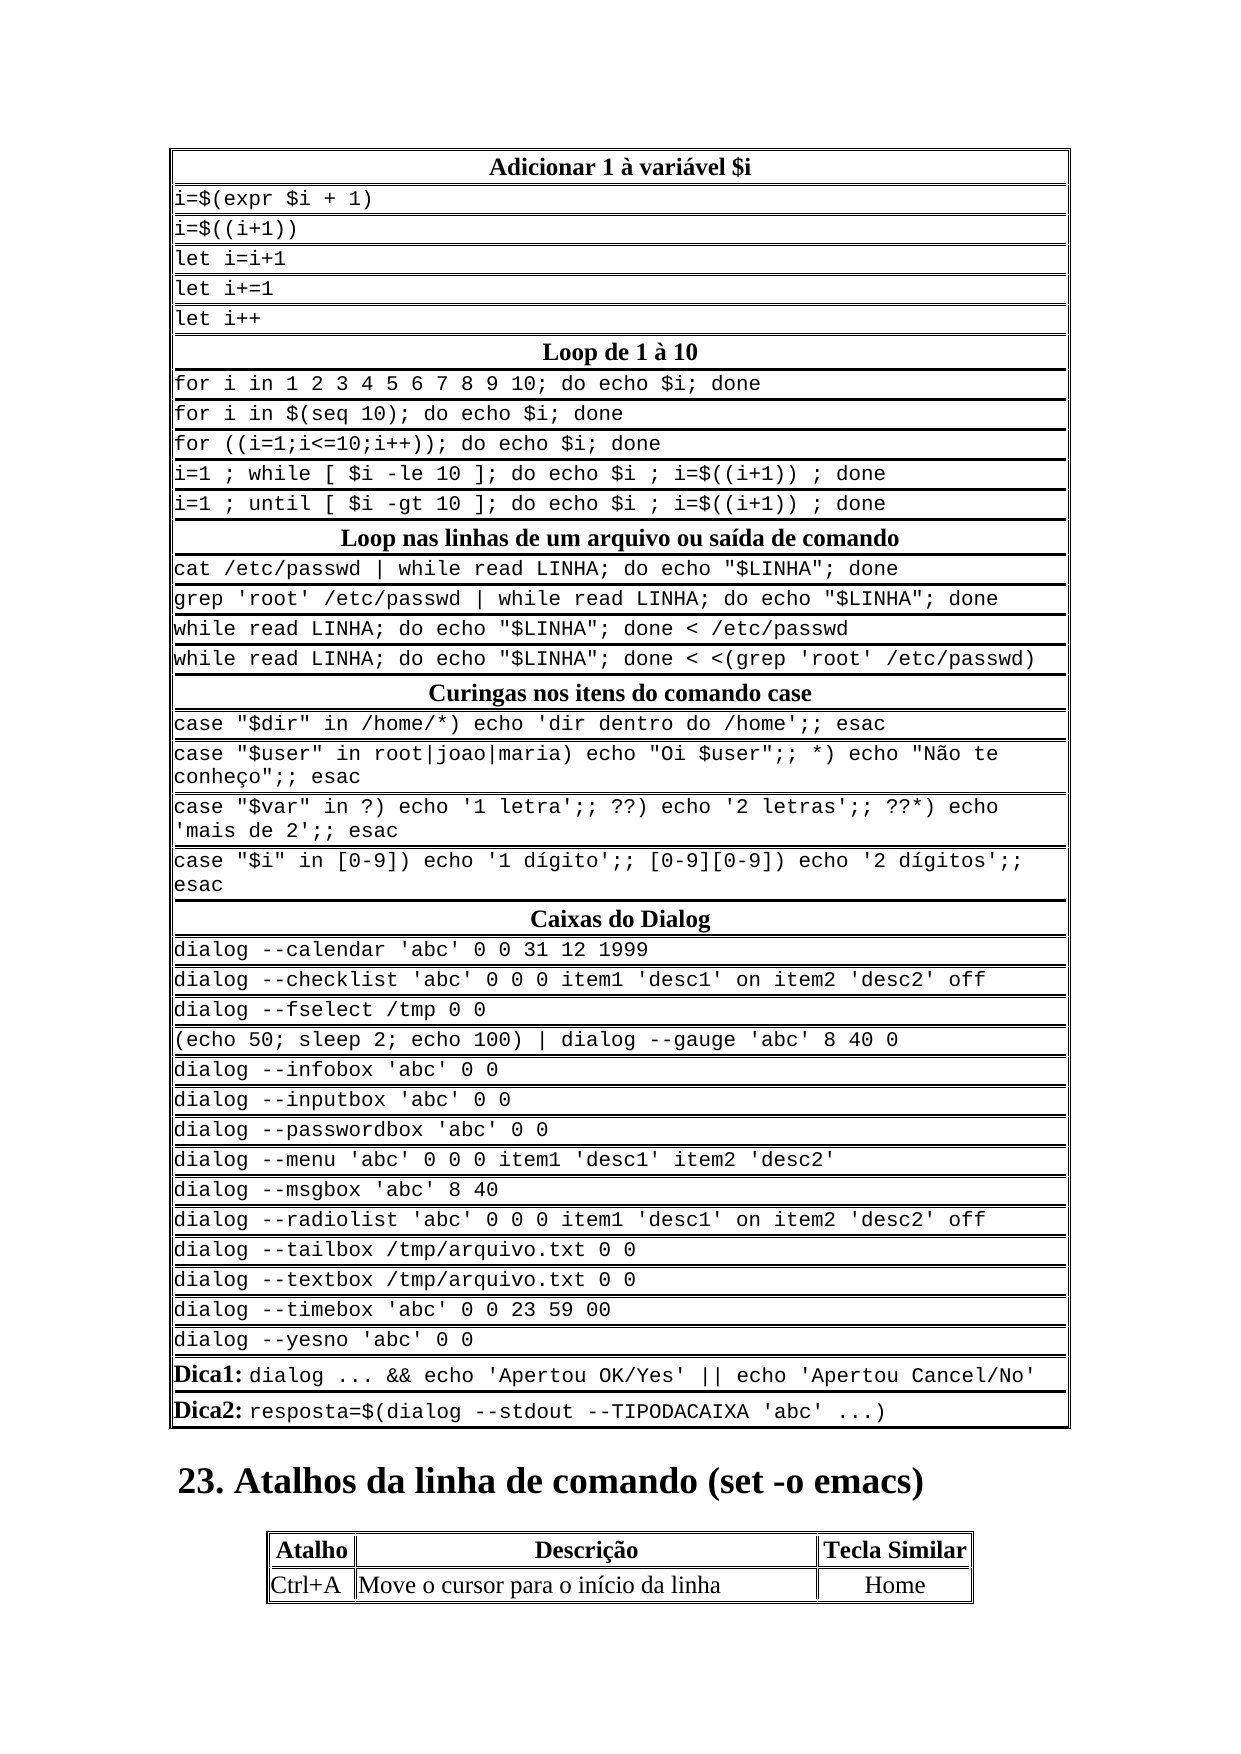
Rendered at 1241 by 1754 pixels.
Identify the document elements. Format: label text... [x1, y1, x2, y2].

table_header Tecla Similar [818, 1534, 971, 1566]
text 23. Atalhos da linha de comando (set -o emacs) [177, 1458, 1063, 1501]
table_cell Ctrl+A [268, 1566, 356, 1601]
table_cell i=1 ; until [ $i -gt 10 ]; do echo $i ; i=$((i+1)) ; done [171, 488, 1069, 518]
table_cell dialog --fselect /tmp 0 0 [173, 994, 1068, 1024]
table_cell Home [818, 1566, 972, 1601]
table_cell case "$user" in root|joao|maria) echo "Oi $user";; *) echo "Não te conheço";; esac [173, 738, 1068, 792]
table_cell dialog --calendar 'abc' 0 0 31 12 1999 [173, 934, 1068, 964]
table_cell case "$dir" in /home/*) echo 'dir dentro do /home';; esac [173, 708, 1068, 738]
table_cell dialog --passwordbox 'abc' 0 0 [173, 1114, 1068, 1144]
table_cell Loop de 1 à 10 [171, 333, 1069, 368]
table_cell dialog --yesno 'abc' 0 0 [173, 1324, 1068, 1354]
table_cell dialog --checklist 'abc' 0 0 0 item1 'desc1' on item2 'desc2' off [173, 964, 1068, 994]
table_cell case "$var" in ?) echo '1 letra';; ??) echo '2 letras';; ??*) echo 'mais de 2';; esac [171, 792, 1069, 845]
table_cell (echo 50; sleep 2; echo 100) | dialog --gauge 'abc' 8 40 0 [173, 1024, 1068, 1054]
table_cell Caixas do Dialog [173, 899, 1068, 934]
table_cell for ((i=1;i<=10;i++)); do echo $i; done [171, 428, 1069, 458]
table_cell let i=i+1 [171, 243, 1069, 273]
table_cell dialog --menu 'abc' 0 0 0 item1 'desc1' item2 'desc2' [173, 1144, 1068, 1174]
table_cell dialog --inputbox 'abc' 0 0 [173, 1084, 1068, 1114]
table_cell dialog --timebox 'abc' 0 0 23 59 00 [173, 1294, 1068, 1324]
table_cell dialog --radiolist 'abc' 0 0 0 item1 'desc1' on item2 'desc2' off [173, 1204, 1068, 1234]
table_cell cat /etc/passwd | while read LINHA; do echo "$LINHA"; done [171, 553, 1069, 583]
table_cell dialog --msgbox 'abc' 8 40 [173, 1174, 1068, 1204]
table_cell grep 'root' /etc/passwd | while read LINHA; do echo "$LINHA"; done [171, 583, 1069, 613]
table_cell Move o cursor para o início da linha [356, 1569, 818, 1601]
table_cell while read LINHA; do echo "$LINHA"; done < /etc/passwd [171, 613, 1069, 643]
table_cell dialog --textbox /tmp/arquivo.txt 0 0 [173, 1264, 1068, 1294]
table_cell i=$(expr $i + 1) [171, 183, 1069, 213]
table_cell Loop nas linhas de um arquivo ou saída de comando [171, 518, 1069, 553]
table_cell i=1 ; while [ $i -le 10 ]; do echo $i ; i=$((i+1)) ; done [171, 458, 1069, 488]
table_header Descrição [356, 1534, 818, 1566]
table_cell for i in 1 2 3 4 5 6 7 8 9 10; do echo $i; done [171, 368, 1069, 398]
table_cell dialog --infobox 'abc' 0 0 [173, 1054, 1068, 1084]
table_cell let i++ [171, 303, 1069, 333]
table_header Atalho [270, 1534, 356, 1566]
table_cell Dica2: resposta=$(dialog --stdout --TIPODACAIXA 'abc' ...) [173, 1390, 1068, 1426]
table_cell Dica1: dialog ... && echo 'Apertou OK/Yes' || echo 'Apertou Cancel/No' [173, 1354, 1068, 1390]
table_cell while read LINHA; do echo "$LINHA"; done < <(grep 'root' /etc/passwd) [171, 643, 1069, 673]
table_cell Curingas nos itens do comando case [171, 673, 1069, 708]
table_cell let i+=1 [171, 273, 1069, 303]
table_cell for i in $(seq 10); do echo $i; done [171, 398, 1069, 428]
table_cell case "$i" in [0-9]) echo '1 dígito';; [0-9][0-9]) echo '2 dígitos';; esac [173, 845, 1068, 899]
table_cell dialog --tailbox /tmp/arquivo.txt 0 0 [173, 1234, 1068, 1264]
table_cell Adicionar 1 à variável $i [173, 151, 1068, 183]
table_cell i=$((i+1)) [171, 213, 1069, 243]
